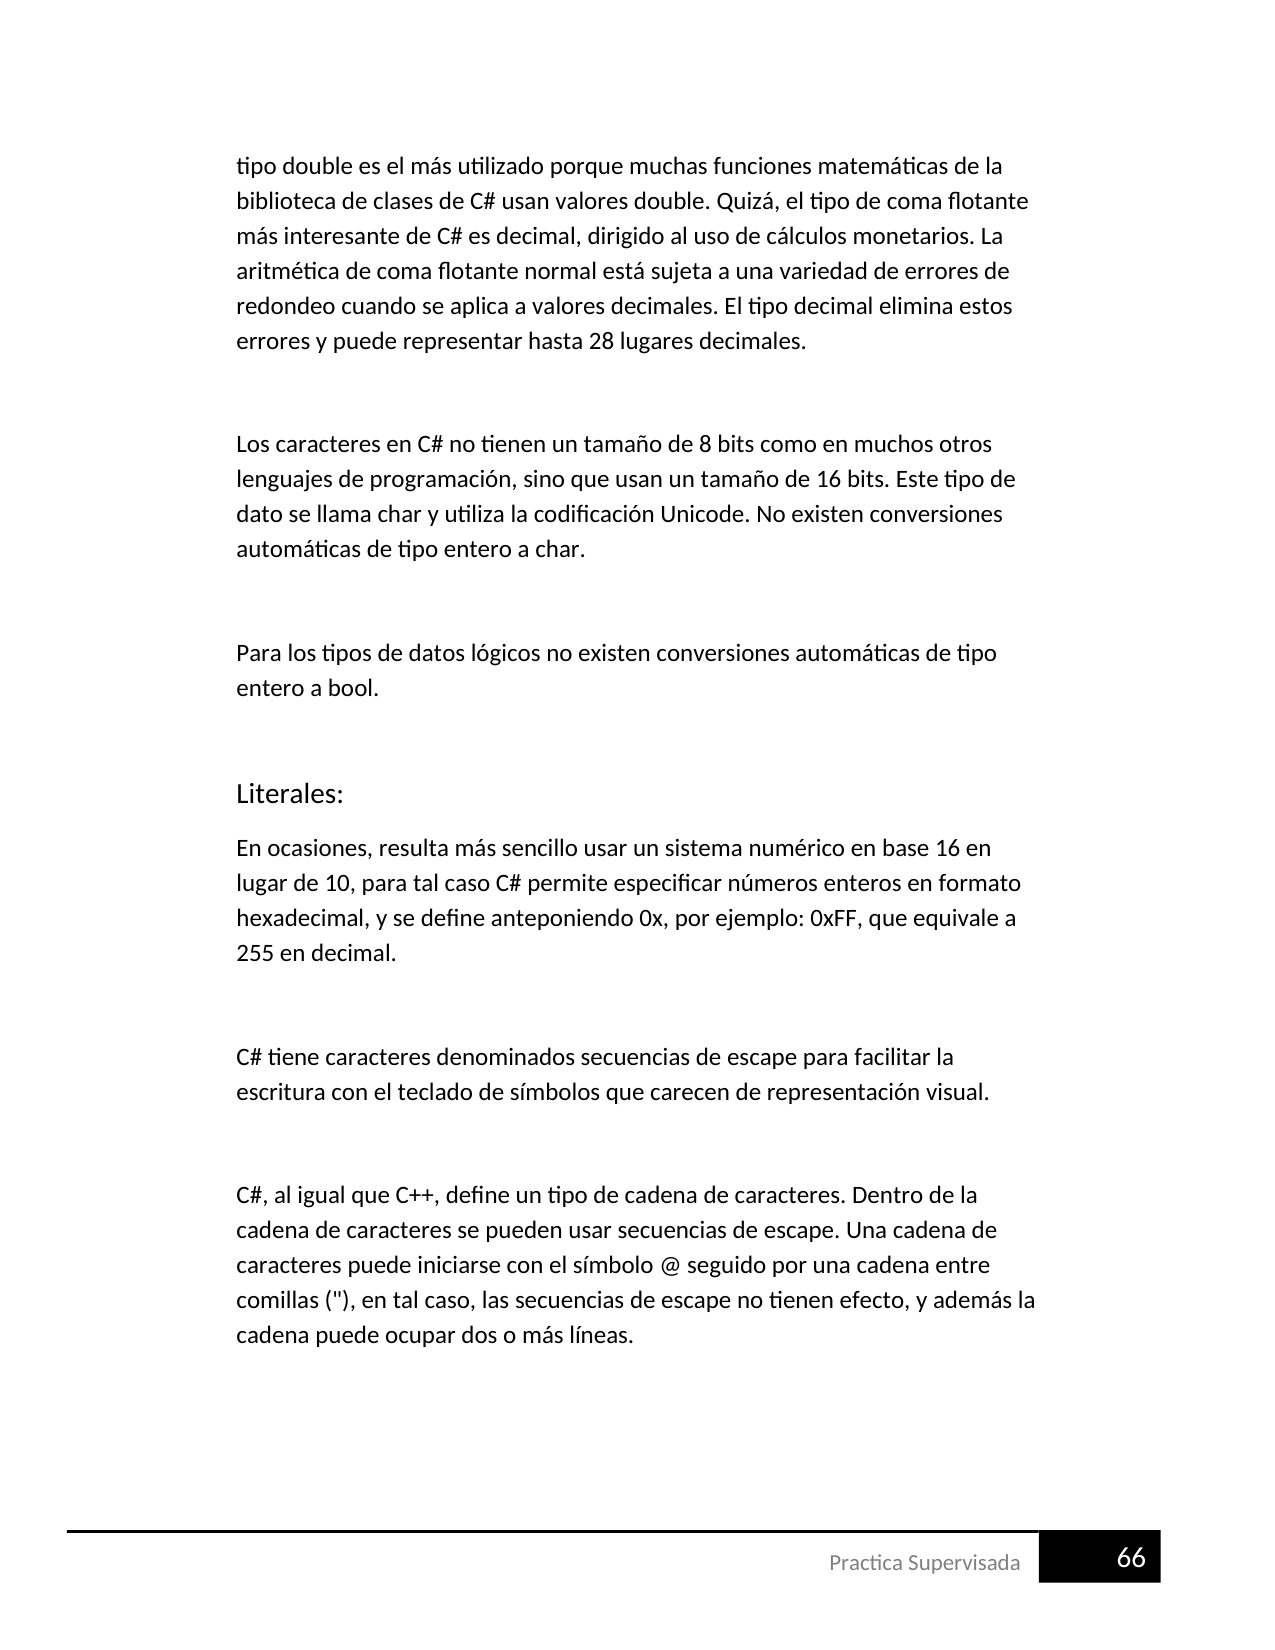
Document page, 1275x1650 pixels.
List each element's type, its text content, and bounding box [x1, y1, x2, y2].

text Literales: [236, 775, 1039, 811]
text C# tiene caracteres denominados secuencias de escape para facilitar la escritura con el teclado de símbolos que carecen de representación visual. [236, 1041, 1039, 1106]
text Los caracteres en C# no tienen un tamaño de 8 bits como en muchos otros lenguajes de programación, sino que usan un tamaño de 16 bits. Este tipo de dato se llama char y utiliza la codificación Unicode. No existen conversiones automáticas de tipo entero a char. [236, 428, 1039, 564]
text Para los tipos de datos lógicos no existen conversiones automáticas de tipo entero a bool. [236, 637, 1039, 702]
text En ocasiones, resulta más sencillo usar un sistema numérico en base 16 en lugar de 10, para tal caso C# permite especificar números enteros en formato hexadecimal, y se define anteponiendo 0x, por ejemplo: 0xFF, que equivale a 255 en decimal. [236, 833, 1039, 968]
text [236, 150, 1039, 356]
text C#, al igual que C++, define un tipo de cadena de caracteres. Dentro de la cadena de caracteres se pueden usar secuencias de escape. Una cadena de caracteres puede iniciarse con el símbolo @ seguido por una cadena entre comillas ("), en tal caso, las secuencias de escape no tienen efecto, y además la cadena puede ocupar dos o más líneas. [236, 1179, 1039, 1350]
